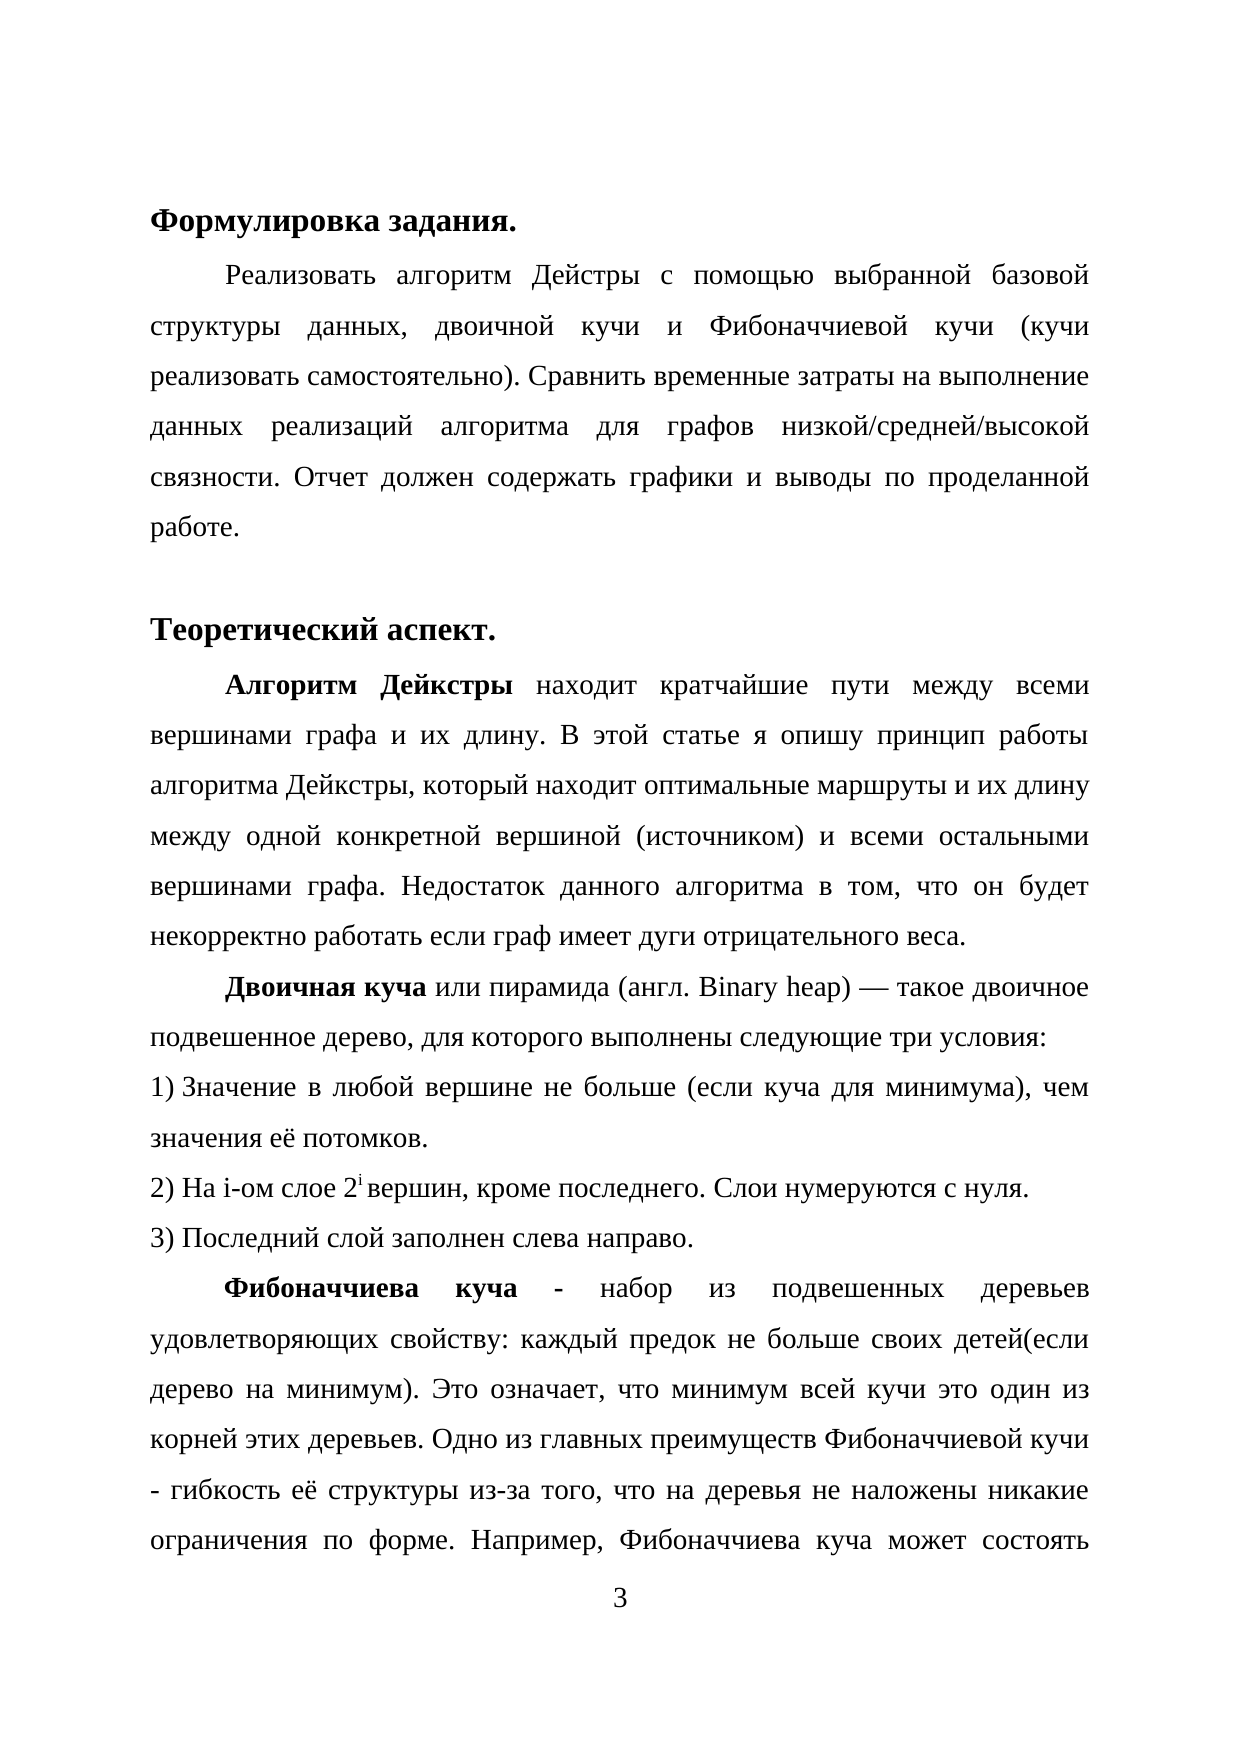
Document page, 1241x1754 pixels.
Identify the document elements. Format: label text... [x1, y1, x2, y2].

list Значение в любой вершине не больше (если куча для минимума), чем значения её потомков. [150, 1069, 1090, 1153]
subtitle Теоретический аспект. [150, 609, 1090, 648]
subtitle Формулировка задания. [150, 200, 1090, 238]
list Последний слой заполнен слева направо. [150, 1220, 1090, 1254]
text Двоичная куча или пирамида (англ. Binary heap) — такое двоичное подвешенное дерево, для которого выполнены следующие три условия: [150, 969, 1090, 1053]
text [150, 1271, 1090, 1556]
list На i-ом слое 2i вершин, кроме последнего. Слои нумеруются с нуля. [150, 1170, 1090, 1203]
text Алгоритм Дейкстры находит кратчайшие пути между всеми вершинами графа и их длину. В этой статье я опишу принцип работы алгоритма Дейкстры, который находит оптимальные маршруты и их длину между одной конкретной вершиной (источником) и всеми остальными вершинами графа. Недостаток данного алгоритма в том, что он будет некорректно работать если граф имеет дуги отрицательного веса. [150, 667, 1090, 952]
text Реализовать алгоритм Дейстры с помощью выбранной базовой структуры данных, двоичной кучи и Фибоначчиевой кучи (кучи реализовать самостоятельно). Сравнить временные затраты на выполнение данных реализаций алгоритма для графов низкой/средней/высокой связности. Отчет должен содержать графики и выводы по проделанной работе. [150, 257, 1090, 543]
